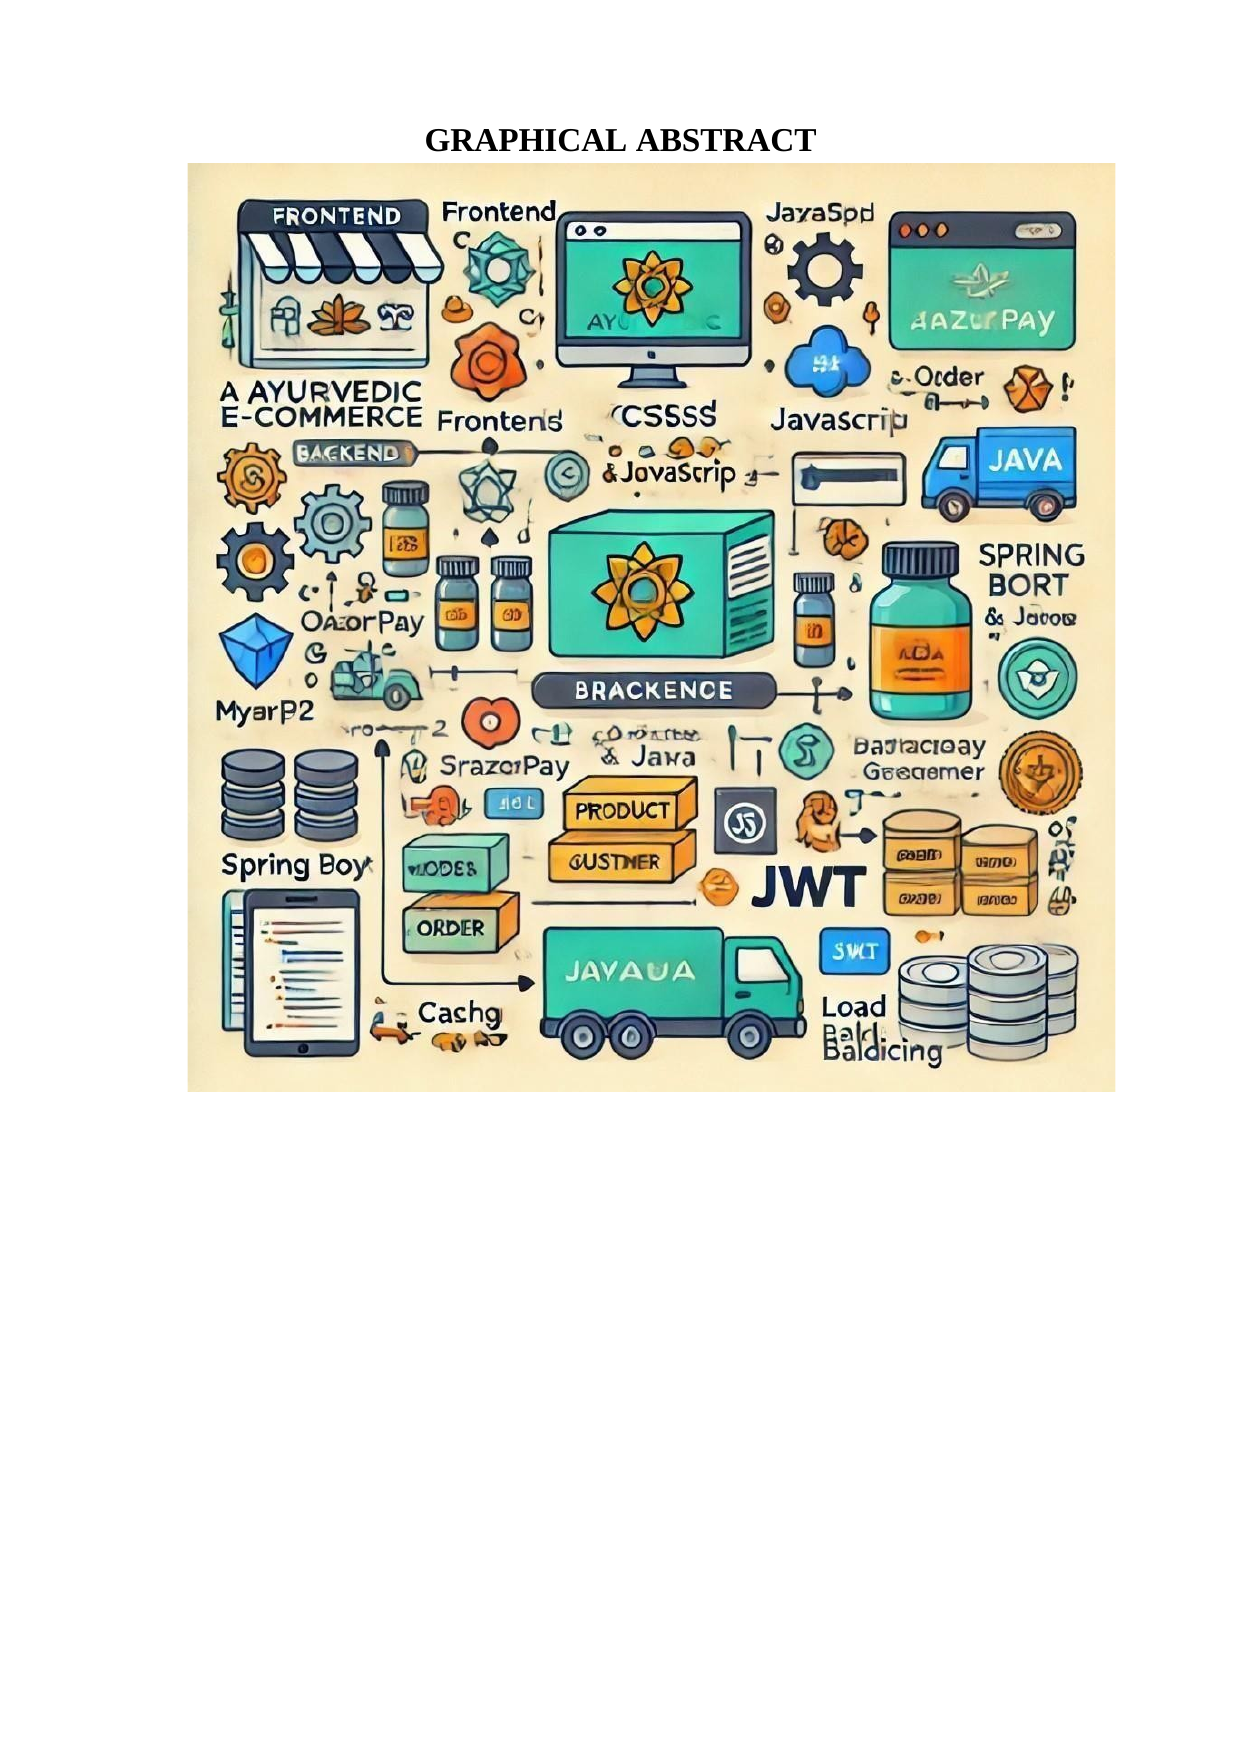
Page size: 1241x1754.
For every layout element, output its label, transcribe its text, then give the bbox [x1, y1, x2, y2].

subtitle GRAPHICAL ABSTRACT [7, 121, 1234, 159]
picture [187, 163, 1116, 1092]
